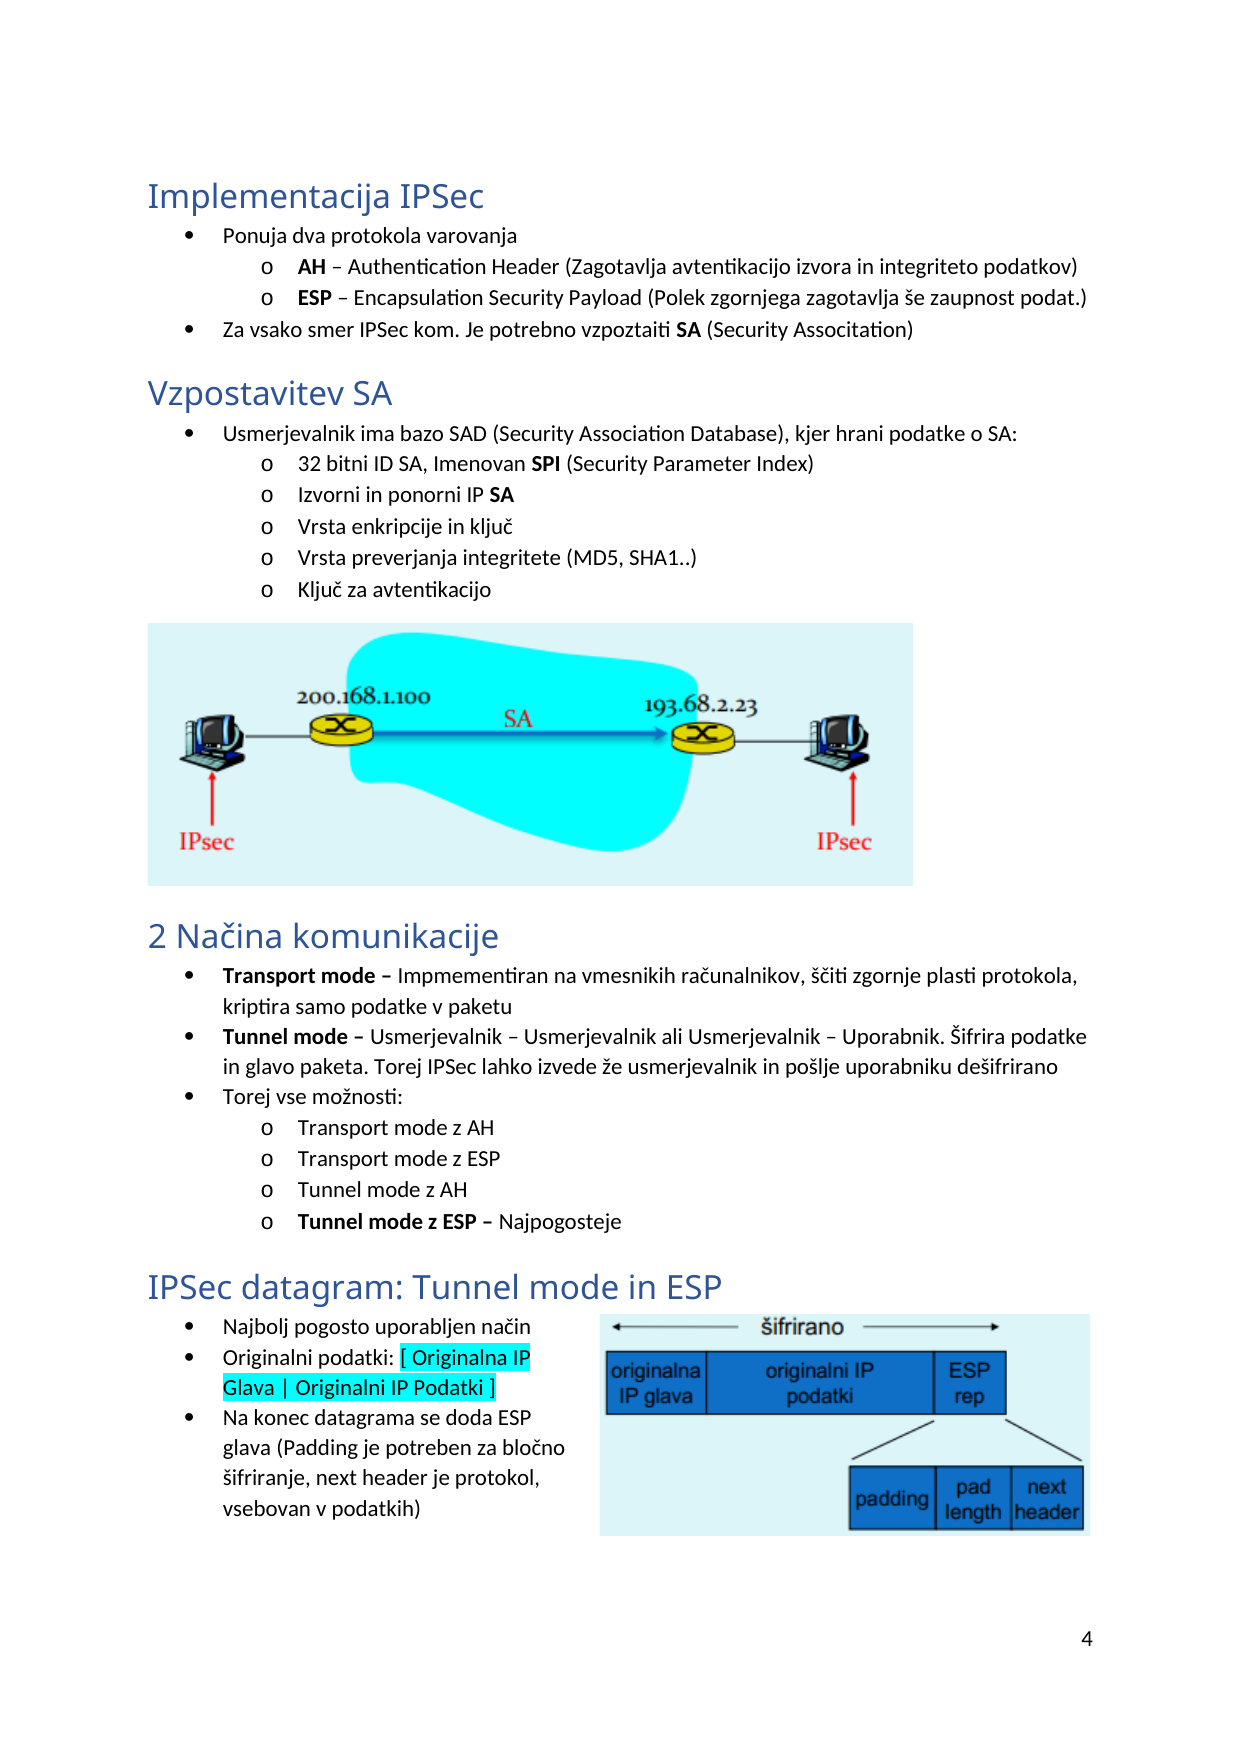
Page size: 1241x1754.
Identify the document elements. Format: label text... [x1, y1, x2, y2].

subtitle Implementacija IPSec [148, 173, 1093, 218]
list Transport mode – Impmementiran na vmesnikih računalnikov, ščiti zgornje plasti protokola, kriptira samo podatke v paketu [185, 962, 1093, 1020]
list Vrsta preverjanja integritete (MD5, SHA1..) [260, 543, 1093, 573]
subtitle Vzpostavitev SA [148, 370, 1093, 415]
list Za vsako smer IPSec kom. Je potrebno vzpoztaiti SA (Security Associtation) [185, 315, 1093, 343]
list Transport mode z AH [260, 1113, 1093, 1142]
list Tunnel mode z ESP – Najpogosteje [260, 1207, 1093, 1236]
list Izvorni in ponorni IP SA [260, 481, 1093, 510]
list Najbolj pogosto uporabljen način [185, 1312, 1093, 1341]
list ESP – Encapsulation Security Payload (Polek zgornjega zagotavlja še zaupnost podat.) [260, 283, 1093, 312]
list Transport mode z ESP [260, 1144, 1093, 1173]
picture [147, 623, 914, 886]
list Ponuja dva protokola varovanja [185, 222, 1093, 249]
list 32 bitni ID SA, Imenovan SPI (Security Parameter Index) [260, 449, 1093, 478]
subtitle IPSec datagram: Tunnel mode in ESP [148, 1263, 1093, 1309]
list Torej vse možnosti: [185, 1082, 1093, 1111]
list Ključ za avtentikacijo [260, 575, 1093, 604]
list Originalni podatki: [ Originalna IP Glava | Originalni IP Podatki ] [185, 1343, 599, 1401]
subtitle 2 Načina komunikacije [148, 913, 1093, 958]
list Tunnel mode – Usmerjevalnik – Usmerjevalnik ali Usmerjevalnik – Uporabnik. Šifrira podatke in glavo paketa. Torej IPSec lahko izvede že usmerjevalnik in pošlje uporabniku dešifrirano [185, 1022, 1093, 1080]
picture [599, 1314, 1090, 1536]
list Tunnel mode z AH [260, 1176, 1093, 1205]
list Usmerjevalnik ima bazo SAD (Security Association Database), kjer hrani podatke o SA: [185, 419, 1093, 447]
list AH – Authentication Header (Zagotavlja avtentikacijo izvora in integriteto podatkov) [260, 252, 1093, 281]
list Na konec datagrama se doda ESP glava (Padding je potreben za bločno šifriranje, next header je protokol, vsebovan v podatkih) [185, 1403, 599, 1522]
list Vrsta enkripcije in ključ [260, 512, 1093, 541]
